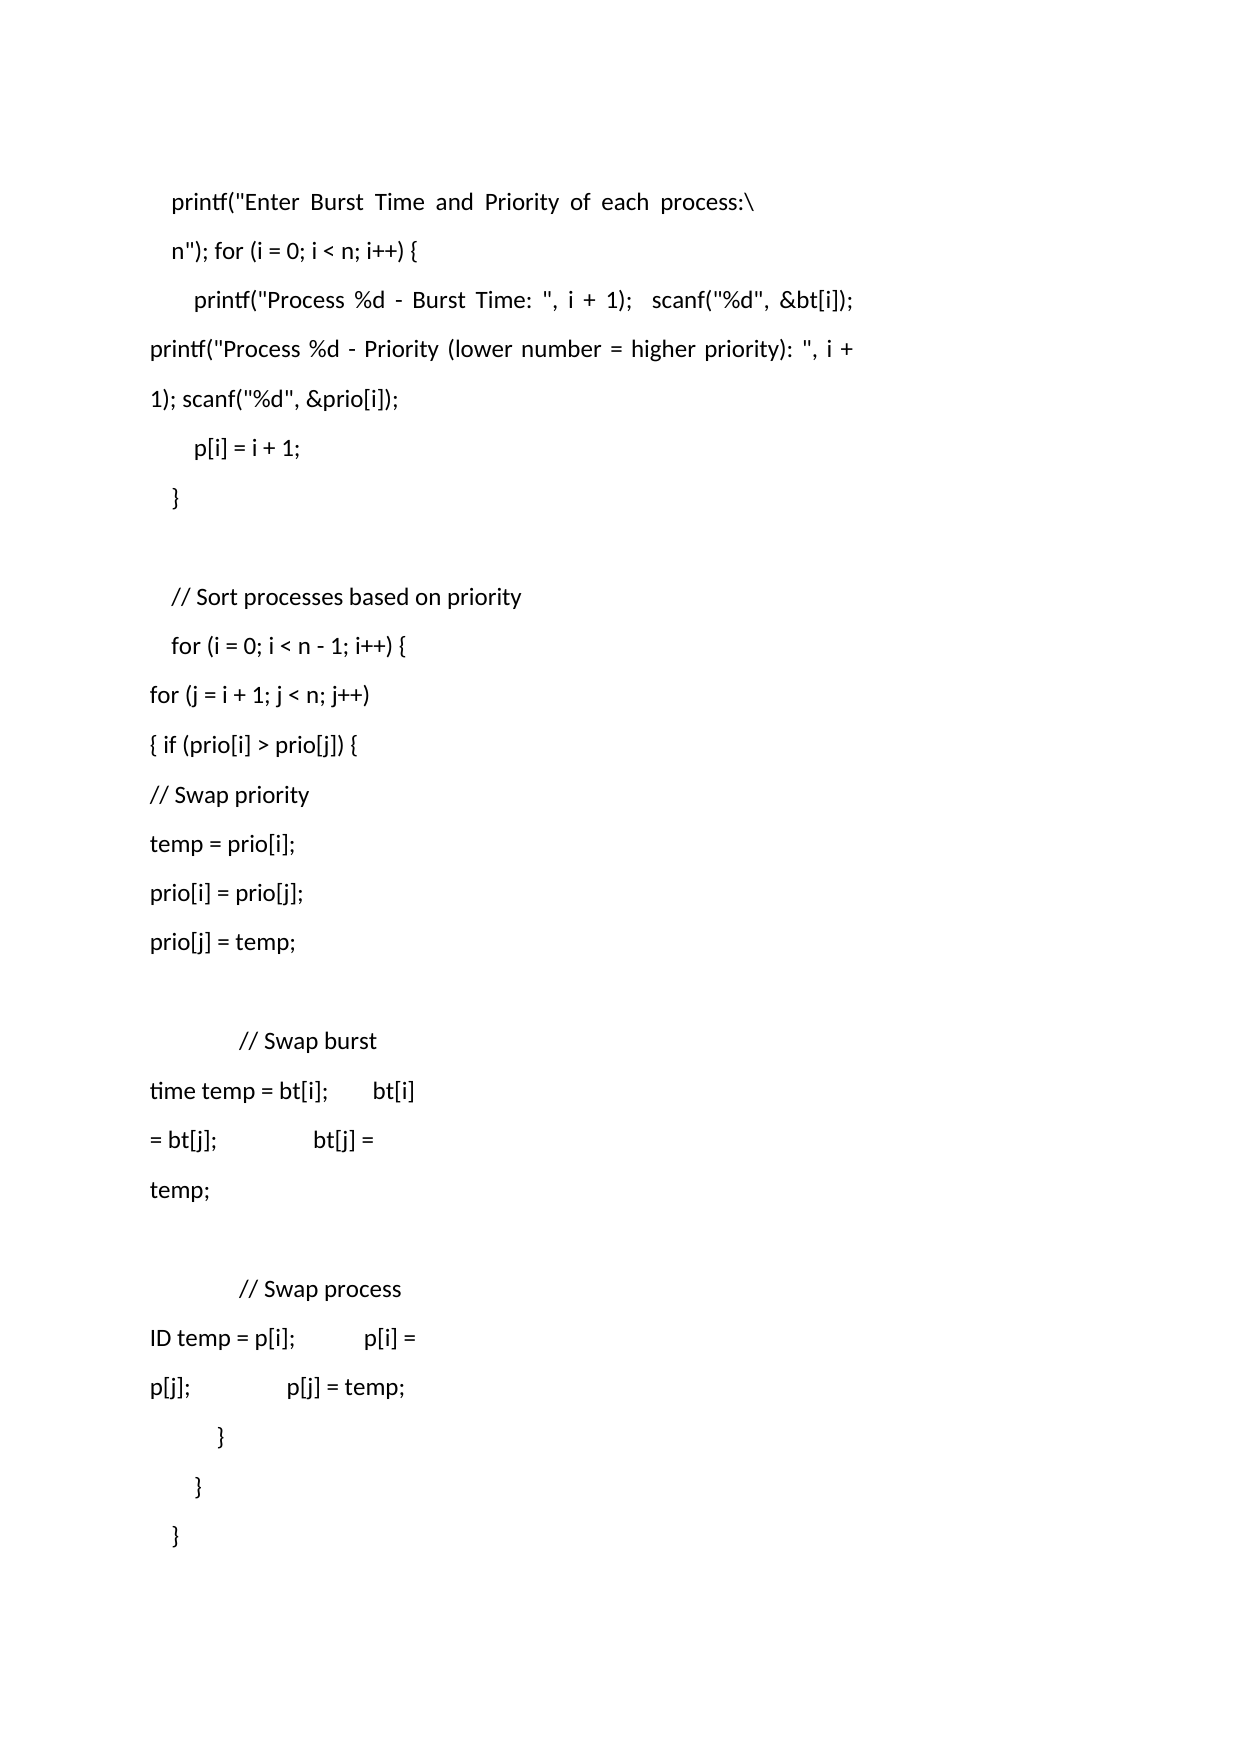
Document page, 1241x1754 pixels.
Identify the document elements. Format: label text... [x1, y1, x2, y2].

text printf("Process %d - Burst Time: ", i + 1); scanf("%d", &bt[i]); printf("Process %d - Priority (lower number = higher priority): ", i + 1); scanf("%d", &prio[i]); [149, 284, 855, 413]
text } [216, 1421, 1063, 1452]
text } [171, 1521, 1063, 1551]
text } [171, 482, 1063, 512]
text for (j = i + 1; j < n; j++) { if (prio[i] > prio[j]) { [149, 679, 391, 760]
text // Swap burst time temp = bt[i]; bt[i] [149, 1025, 428, 1105]
text } [194, 1471, 1063, 1502]
text p[i] = i + 1; [194, 432, 1063, 463]
text p[j]; p[j] = temp; [149, 1371, 1063, 1402]
text // Sort processes based on priority for (i = 0; i < n - 1; i++) { [171, 581, 534, 661]
text // Swap priority temp = prio[i]; prio[i] = prio[j]; prio[j] = temp; [149, 779, 355, 957]
text = bt[j]; bt[j] = temp; [149, 1124, 374, 1205]
text // Swap process ID temp = p[i]; p[i] = [149, 1273, 428, 1353]
text printf("Enter Burst Time and Priority of each process:\n"); for (i = 0; i < n; i++) { [171, 186, 755, 266]
